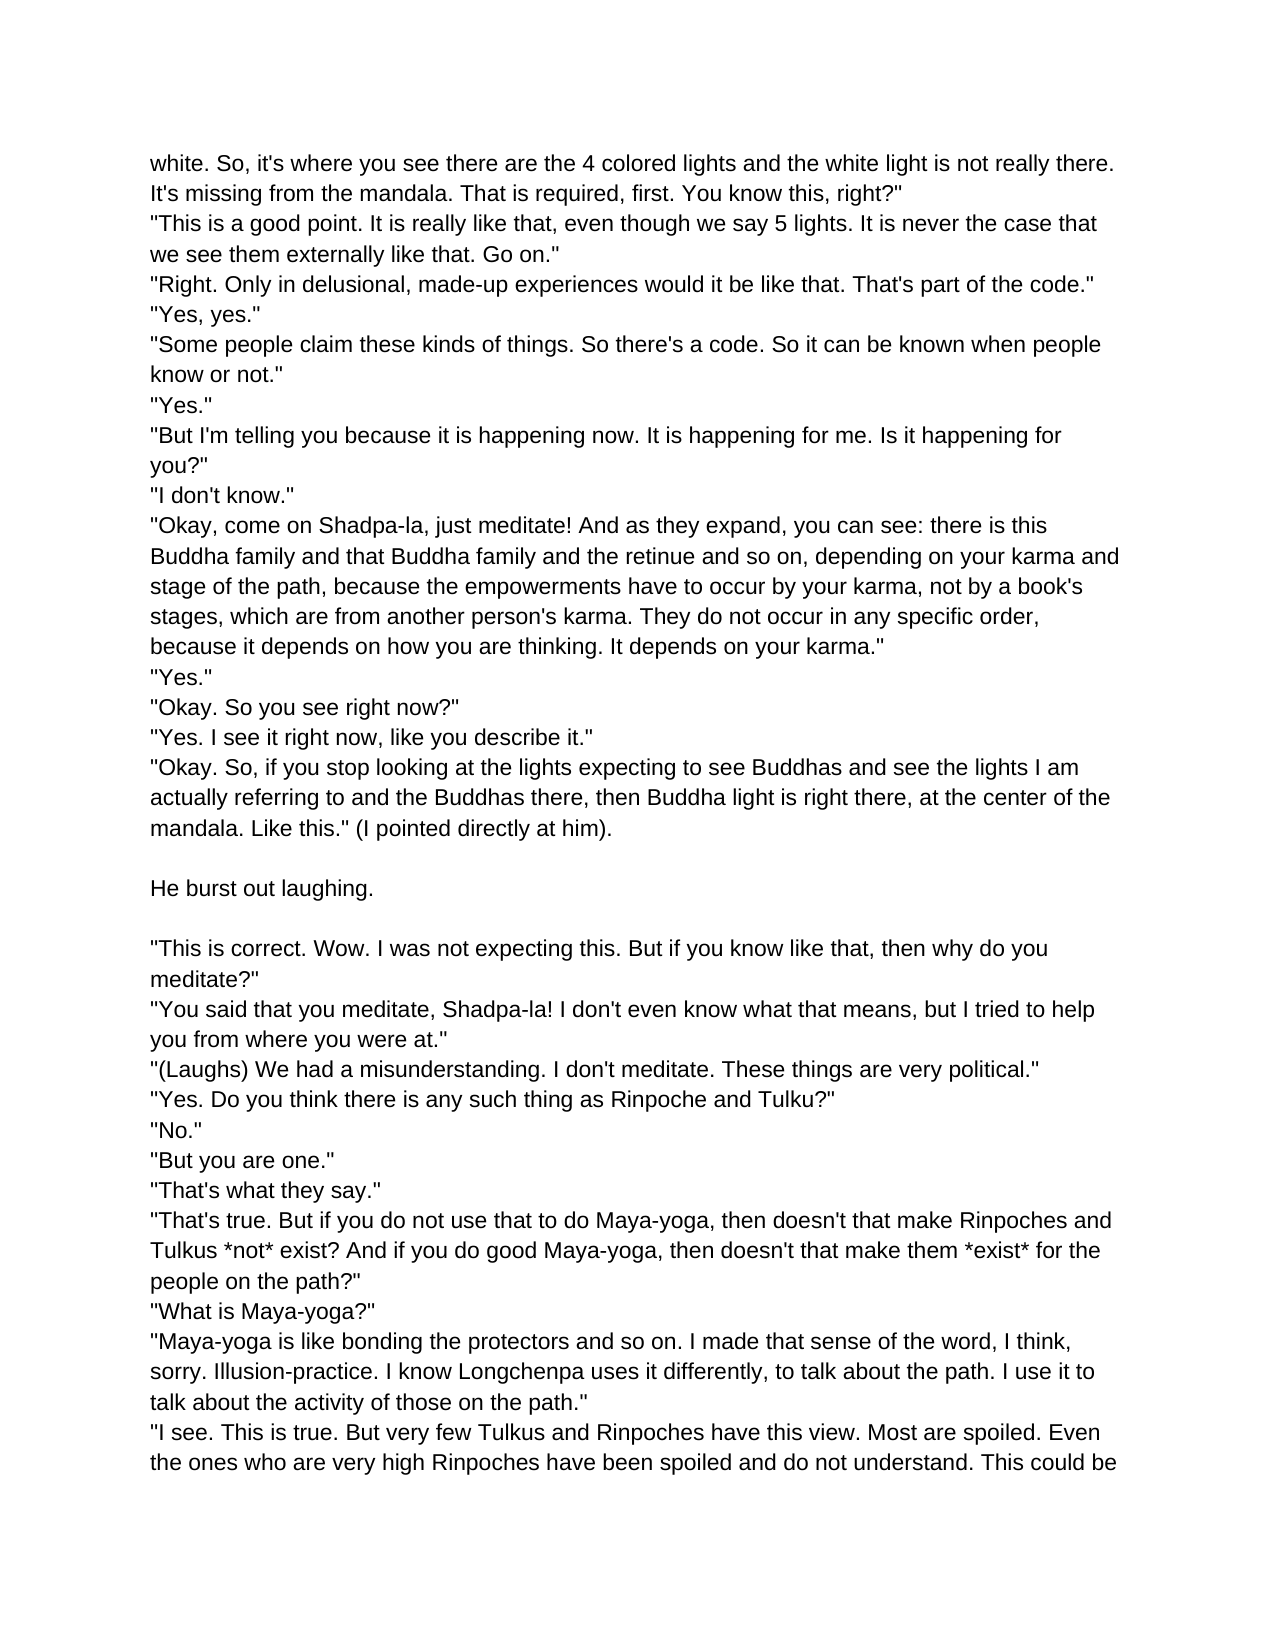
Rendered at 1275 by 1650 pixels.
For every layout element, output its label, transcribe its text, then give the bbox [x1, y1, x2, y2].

text "This is a good point. It is really like that, even though we say 5 lights. It is never the case that we see them externally like that. Go on." [150, 210, 1125, 267]
text "Yes. I see it right now, like you describe it." [150, 724, 1125, 750]
text "That's what they say." [150, 1177, 1125, 1203]
text "Yes." [150, 663, 1125, 690]
text "But I'm telling you because it is happening now. It is happening for me. Is it happening for you?" [150, 422, 1125, 478]
text "But you are one." [150, 1147, 1125, 1173]
text "This is correct. Wow. I was not expecting this. But if you know like that, then why do you meditate?" [150, 935, 1125, 992]
text He burst out laughing. [150, 875, 1125, 901]
text "Yes." [150, 392, 1125, 418]
text "Okay. So, if you stop looking at the lights expecting to see Buddhas and see the lights I am actually referring to and the Buddhas there, then Buddha light is right there, at the center of the mandala. Like this." (I pointed directly at him). [150, 754, 1125, 841]
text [150, 150, 1125, 207]
text "You said that you meditate, Shadpa-la! I don't even know what that means, but I tried to help you from where you were at." [150, 996, 1125, 1052]
text "That's true. But if you do not use that to do Maya-yoga, then doesn't that make Rinpoches and Tulkus *not* exist? And if you do good Maya-yoga, then doesn't that make them *exist* for the people on the path?" [150, 1207, 1125, 1294]
text "I don't know." [150, 482, 1125, 509]
text "Right. Only in delusional, made-up experiences would it be like that. That's part of the code." [150, 271, 1125, 297]
text "Okay, come on Shadpa-la, just meditate! And as they expand, you can see: there is this Buddha family and that Buddha family and the retinue and so on, depending on your karma and stage of the path, because the empowerments have to occur by your karma, not by a book's stages, which are from another person's karma. They do not occur in any specific order, because it depends on how you are thinking. It depends on your karma." [150, 512, 1125, 660]
text "Yes. Do you think there is any such thing as Rinpoche and Tulku?" [150, 1086, 1125, 1113]
text "Okay. So you see right now?" [150, 694, 1125, 720]
text "What is Maya-yoga?" [150, 1298, 1125, 1324]
text "Some people claim these kinds of things. So there's a code. So it can be known when people know or not." [150, 331, 1125, 388]
text "(Laughs) We had a misunderstanding. I don't meditate. These things are very political." [150, 1056, 1125, 1083]
text "Yes, yes." [150, 301, 1125, 327]
text "No." [150, 1117, 1125, 1143]
text "Maya-yoga is like bonding the protectors and so on. I made that sense of the word, I think, sorry. Illusion-practice. I know Longchenpa uses it differently, to talk about the path. I use it to talk about the activity of those on the path." [150, 1328, 1125, 1415]
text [150, 1419, 1125, 1475]
